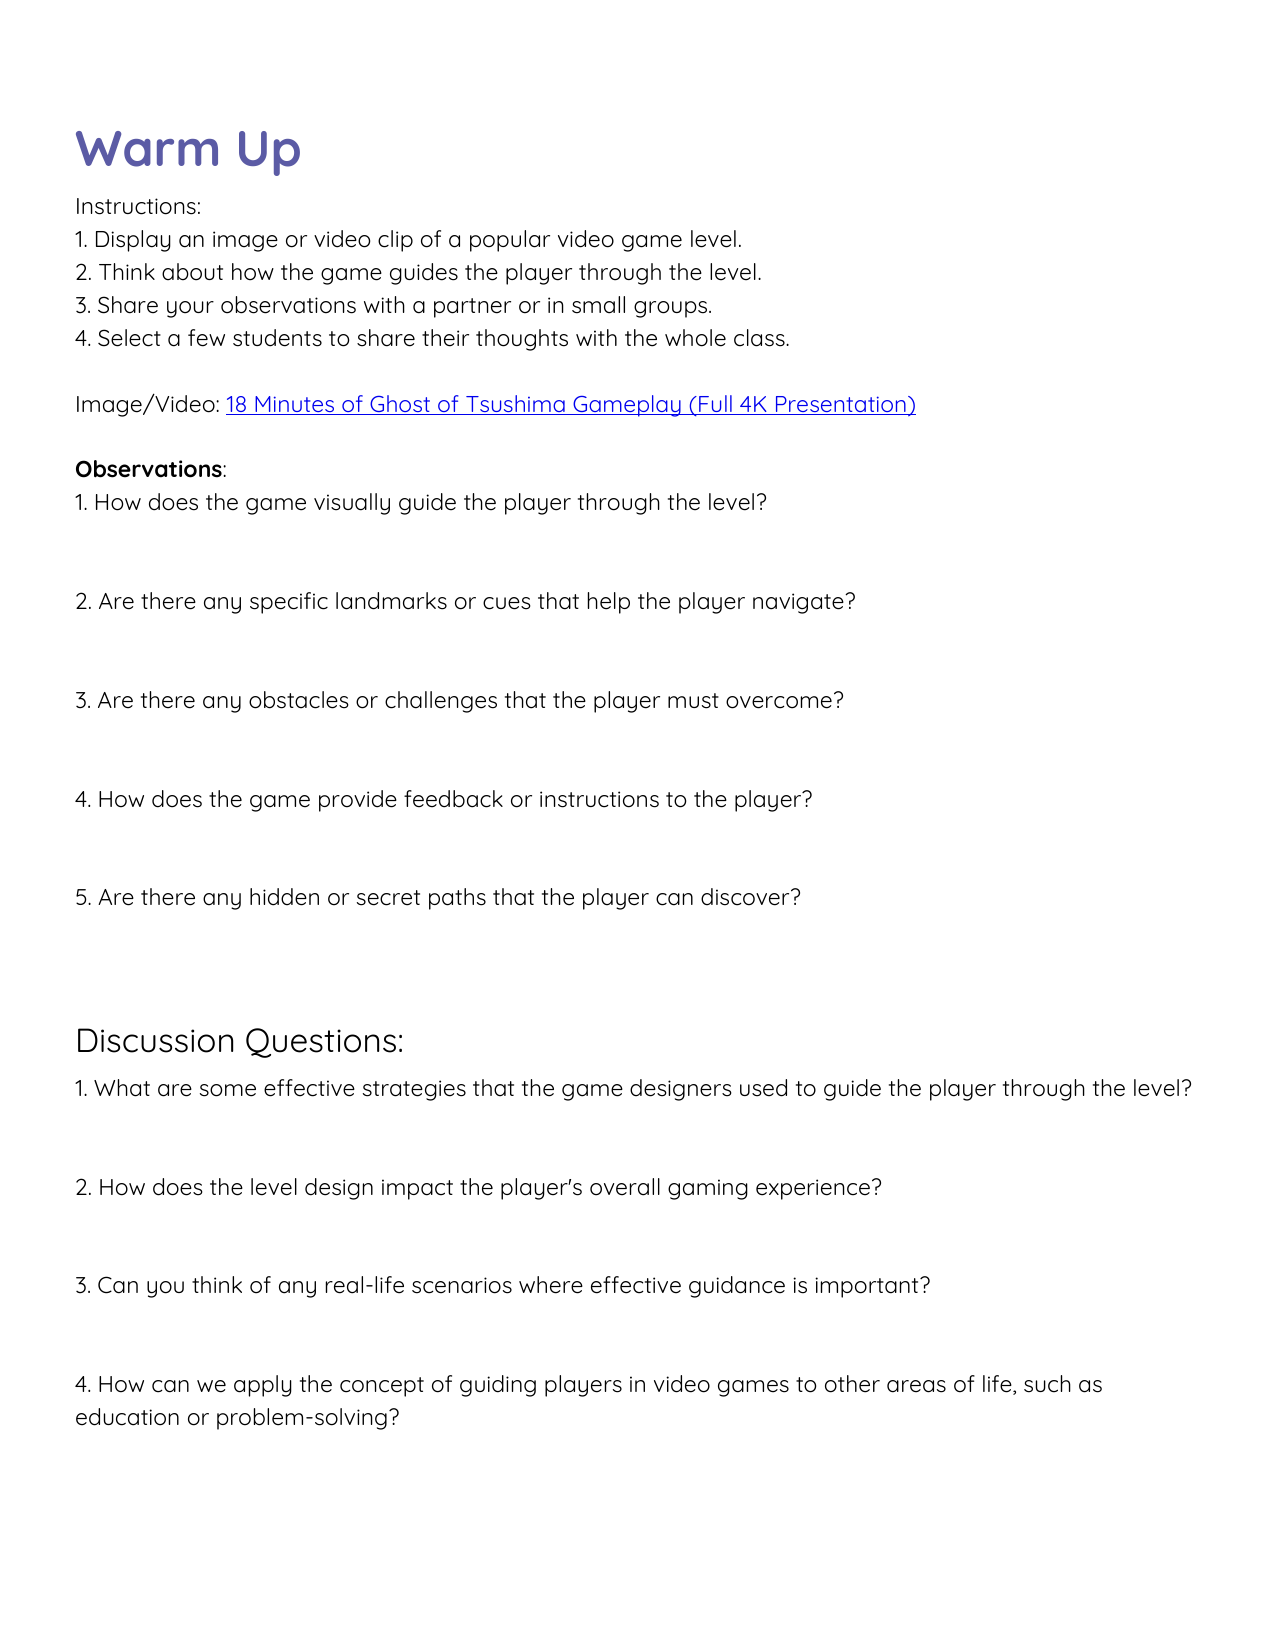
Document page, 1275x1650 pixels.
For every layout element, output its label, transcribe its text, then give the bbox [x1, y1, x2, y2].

text 2. Are there any specific landmarks or cues that help the player navigate? [75, 587, 1200, 615]
text 4. How does the game provide feedback or instructions to the player? [75, 784, 1200, 813]
text 1. Display an image or video clip of a popular video game level. [75, 224, 1200, 253]
title Warm Up [75, 117, 1200, 179]
subtitle Discussion Questions: [75, 1019, 1200, 1061]
text 2. Think about how the game guides the player through the level. [75, 257, 1200, 286]
text 2. How does the level design impact the player's overall gaming experience? [75, 1172, 1200, 1201]
text 5. Are there any hidden or secret paths that the player can discover? [75, 883, 1200, 912]
text 1. How does the game visually guide the player through the level? [75, 488, 1200, 517]
text 4. How can we apply the concept of guiding players in video games to other areas of life, such as education or problem-solving? [75, 1369, 1200, 1431]
text 4. Select a few students to share their thoughts with the whole class. [75, 323, 1200, 352]
text Observations: [75, 455, 1200, 484]
text 3. Are there any obstacles or challenges that the player must overcome? [75, 685, 1200, 714]
text 3. Share your observations with a partner or in small groups. [75, 290, 1200, 319]
text 3. Can you think of any real-life scenarios where effective guidance is important? [75, 1271, 1200, 1299]
text 1. What are some effective strategies that the game designers used to guide the player through the level? [75, 1073, 1200, 1102]
text Image/Video: 18 Minutes of Ghost of Tsushima Gameplay (Full 4K Presentation) [75, 389, 1200, 418]
text Instructions: [75, 192, 1200, 220]
